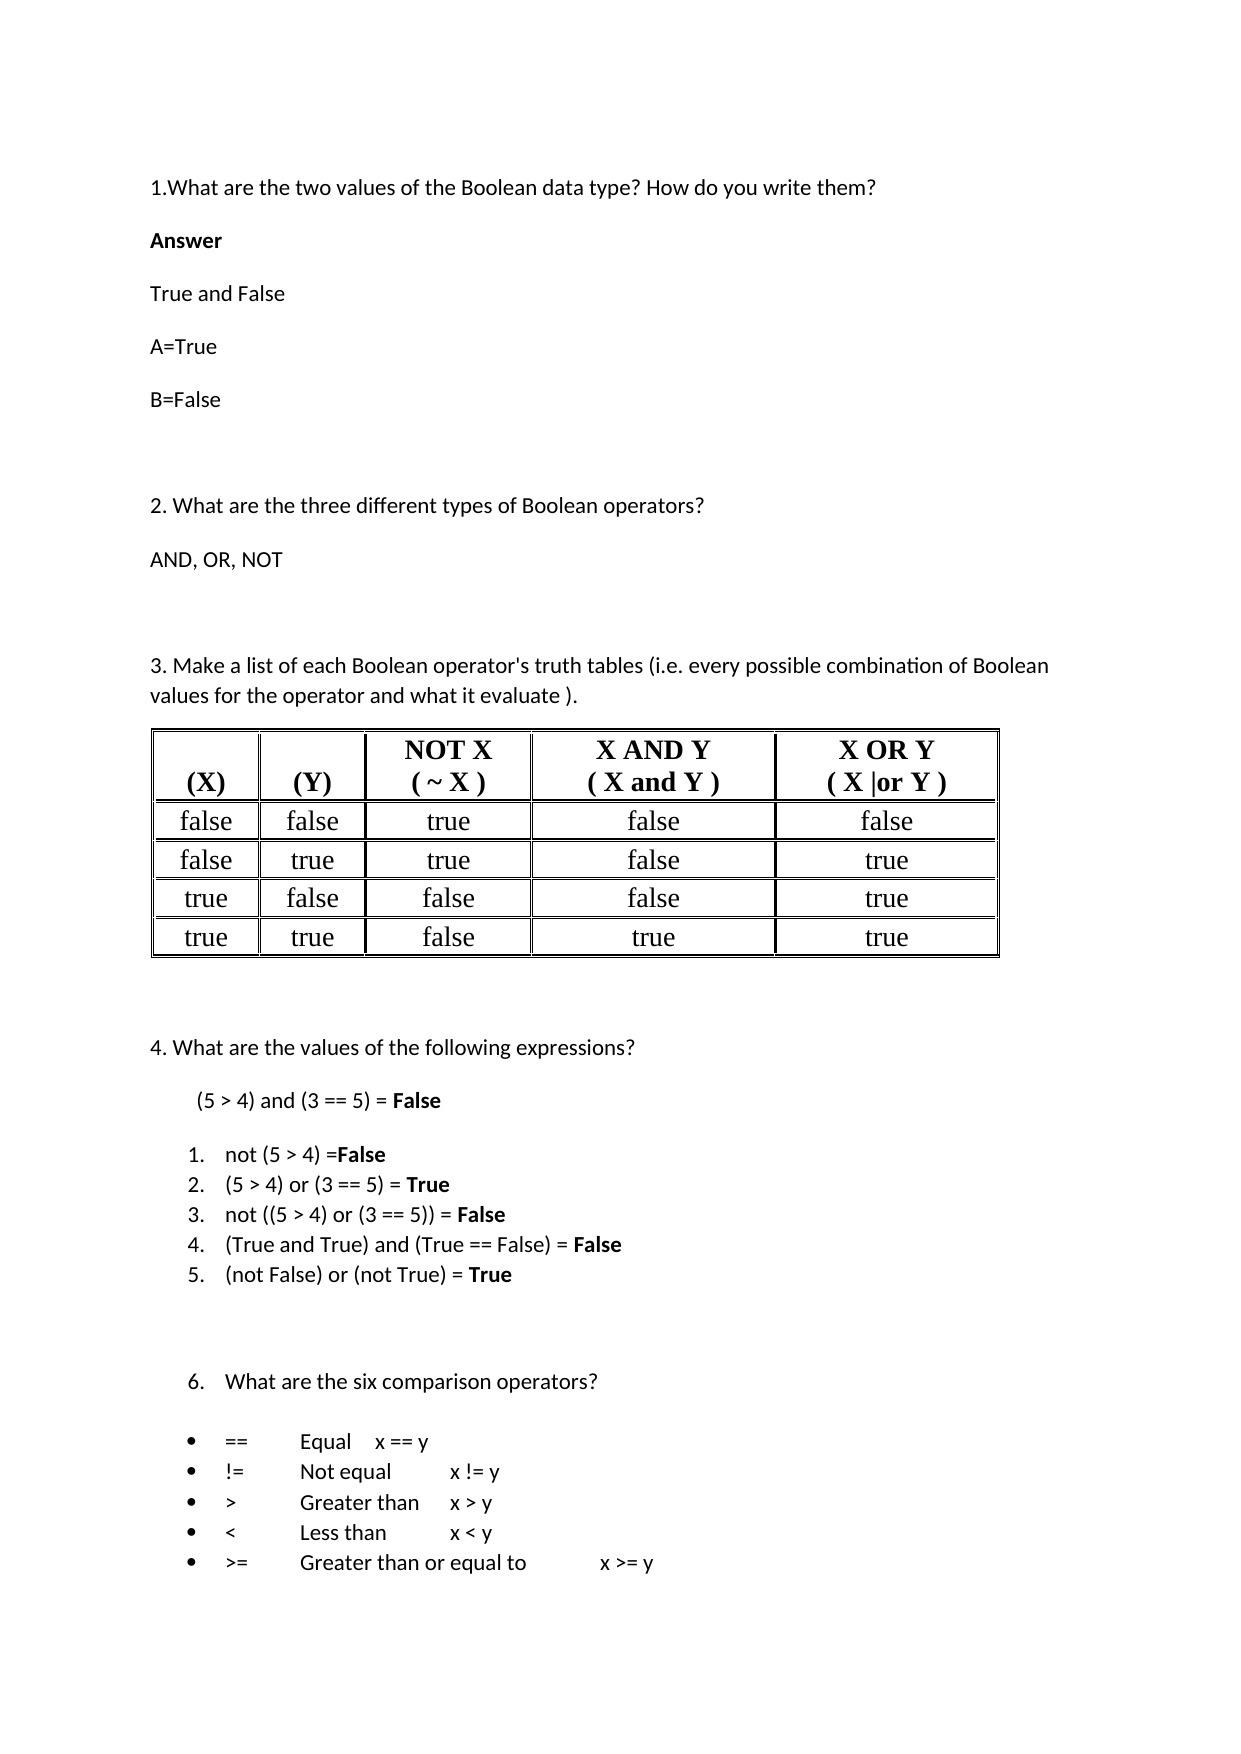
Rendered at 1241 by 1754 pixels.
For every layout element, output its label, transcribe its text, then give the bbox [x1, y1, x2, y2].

text 2. What are the three different types of Boolean operators? [150, 492, 1090, 520]
list != Not equal x != y [187, 1457, 1090, 1486]
list not (5 > 4) =False [187, 1140, 1090, 1168]
table_cell true [777, 838, 997, 877]
list (True and True) and (True == False) = False [187, 1230, 1090, 1258]
table_cell true [152, 877, 259, 916]
table_cell true [775, 877, 998, 916]
table_header (Y) [260, 730, 365, 799]
table_cell true [261, 842, 364, 877]
table_cell true [367, 842, 530, 877]
list (5 > 4) or (3 == 5) = True [187, 1170, 1090, 1198]
table_header X OR Y ( X |or Y ) [775, 732, 997, 799]
text A=True [150, 332, 1090, 360]
list < Less than x < y [187, 1518, 1090, 1546]
text 1.What are the two values of the Boolean data type? How do you write them? [150, 173, 1090, 201]
table_cell false [261, 803, 364, 838]
table_cell false [533, 803, 774, 838]
table_cell false [533, 842, 774, 877]
table_cell false [367, 880, 530, 916]
text 4. What are the values of the following expressions? [150, 1033, 1090, 1062]
table_cell true [260, 919, 365, 954]
table_cell true [532, 919, 775, 954]
table_header X AND Y ( X and Y ) [532, 730, 775, 799]
table_cell true [152, 916, 259, 954]
text Answer [150, 226, 1090, 254]
table_cell false [777, 799, 997, 838]
table_cell false [154, 838, 258, 877]
table_cell false [154, 799, 258, 838]
text 3. Make a list of each Boolean operator's truth tables (i.e. every possible combination of Boolean values for the operator and what it evaluate ). [150, 651, 1090, 709]
table_cell true [367, 803, 530, 838]
text B=False [150, 385, 1090, 413]
list not ((5 > 4) or (3 == 5)) = False [187, 1200, 1090, 1228]
list == Equal x == y [187, 1427, 1090, 1455]
list >= Greater than or equal to x >= y [187, 1548, 1090, 1576]
list What are the six comparison operators? [187, 1367, 1090, 1395]
text AND, OR, NOT [150, 545, 1090, 573]
table_cell false [365, 919, 532, 954]
table_header (X) [154, 732, 259, 799]
table_cell false [533, 880, 774, 916]
table_cell false [261, 880, 364, 916]
list (not False) or (not True) = True [187, 1261, 1090, 1289]
text (5 > 4) and (3 == 5) = False [150, 1087, 1090, 1115]
table_cell true [775, 916, 998, 954]
text True and False [150, 279, 1090, 307]
list > Greater than x > y [187, 1488, 1090, 1516]
table_header NOT X ( ~ X ) [365, 732, 532, 799]
